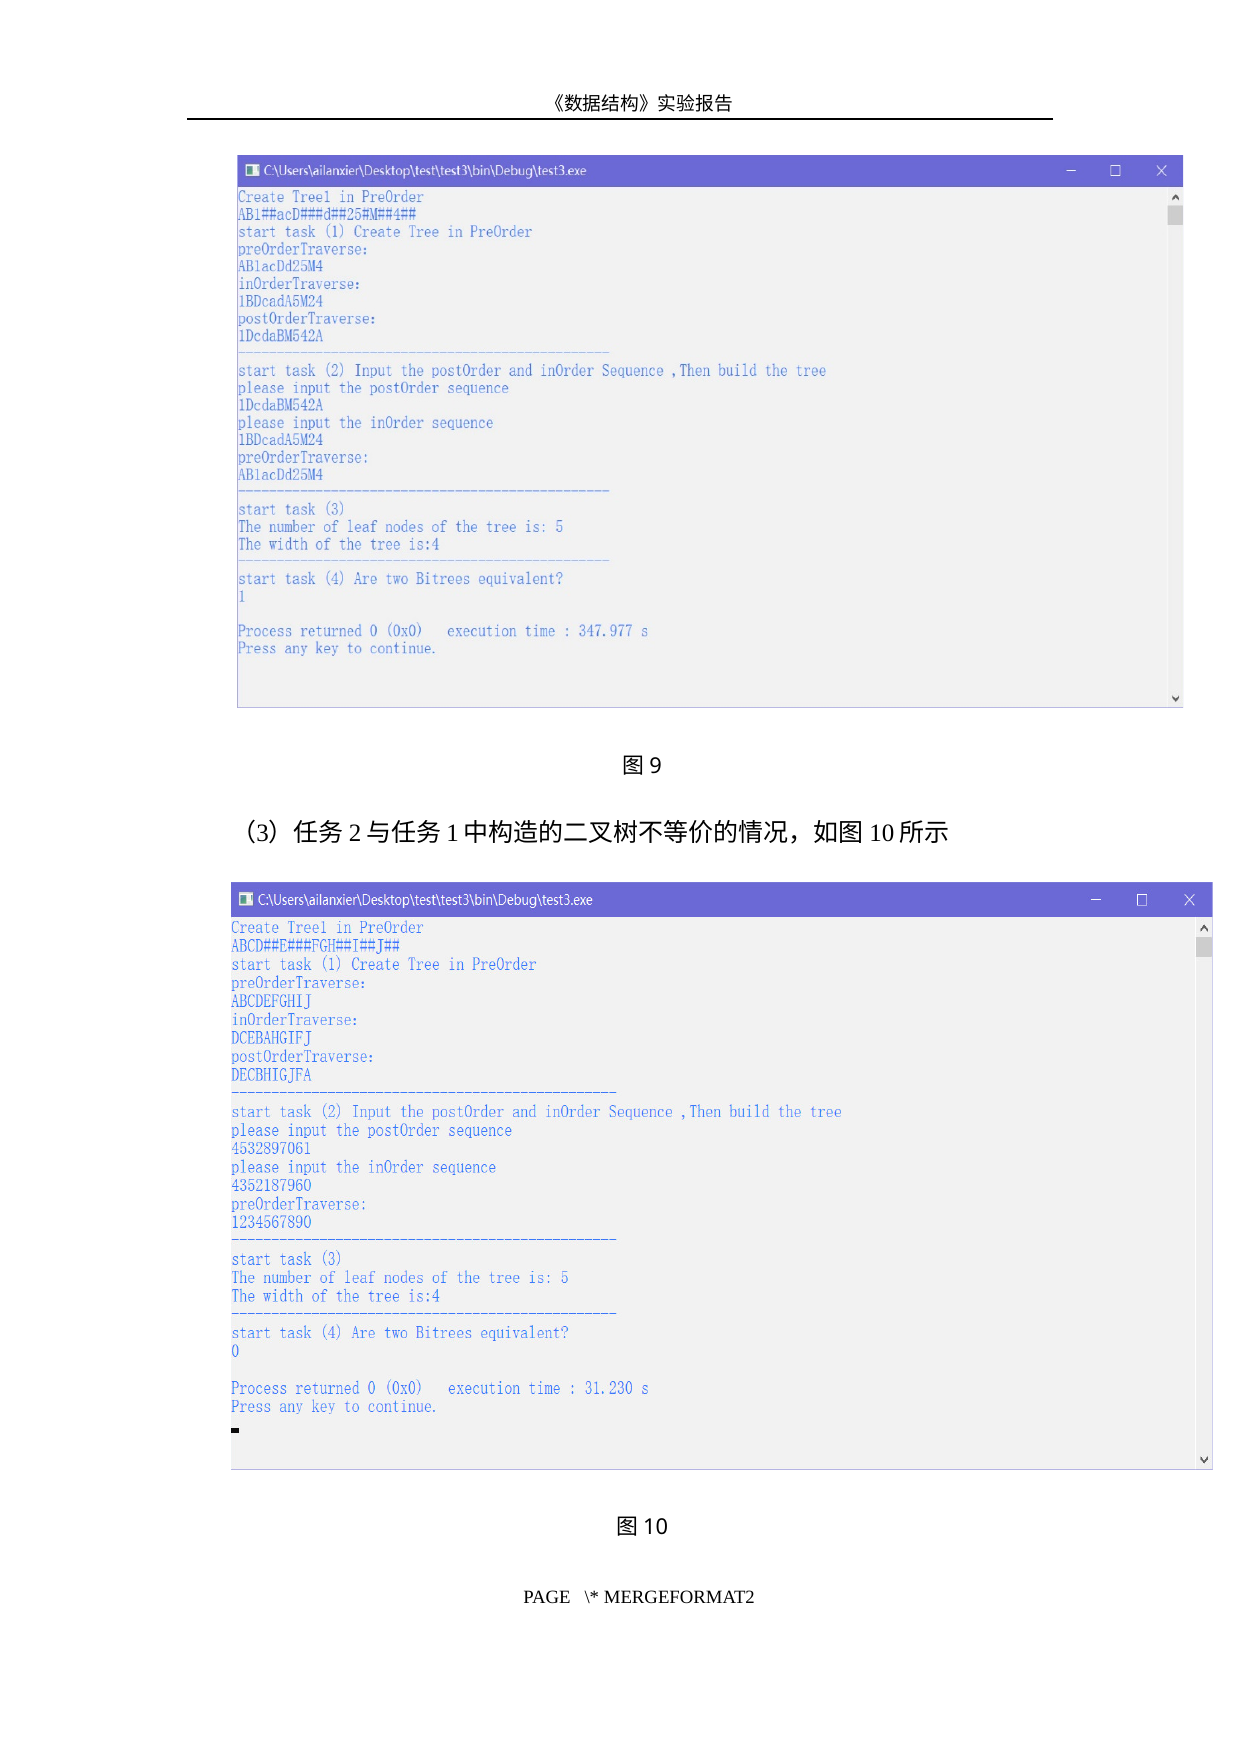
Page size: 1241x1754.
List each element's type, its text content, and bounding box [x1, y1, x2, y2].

text 图 9 [187, 747, 1053, 781]
text （3）任务2与任务1中构造的二叉树不等价的情况，如图10所示 [187, 796, 1053, 864]
picture [231, 882, 1213, 1470]
text 图 10 [187, 1508, 1053, 1542]
picture [237, 155, 1184, 708]
